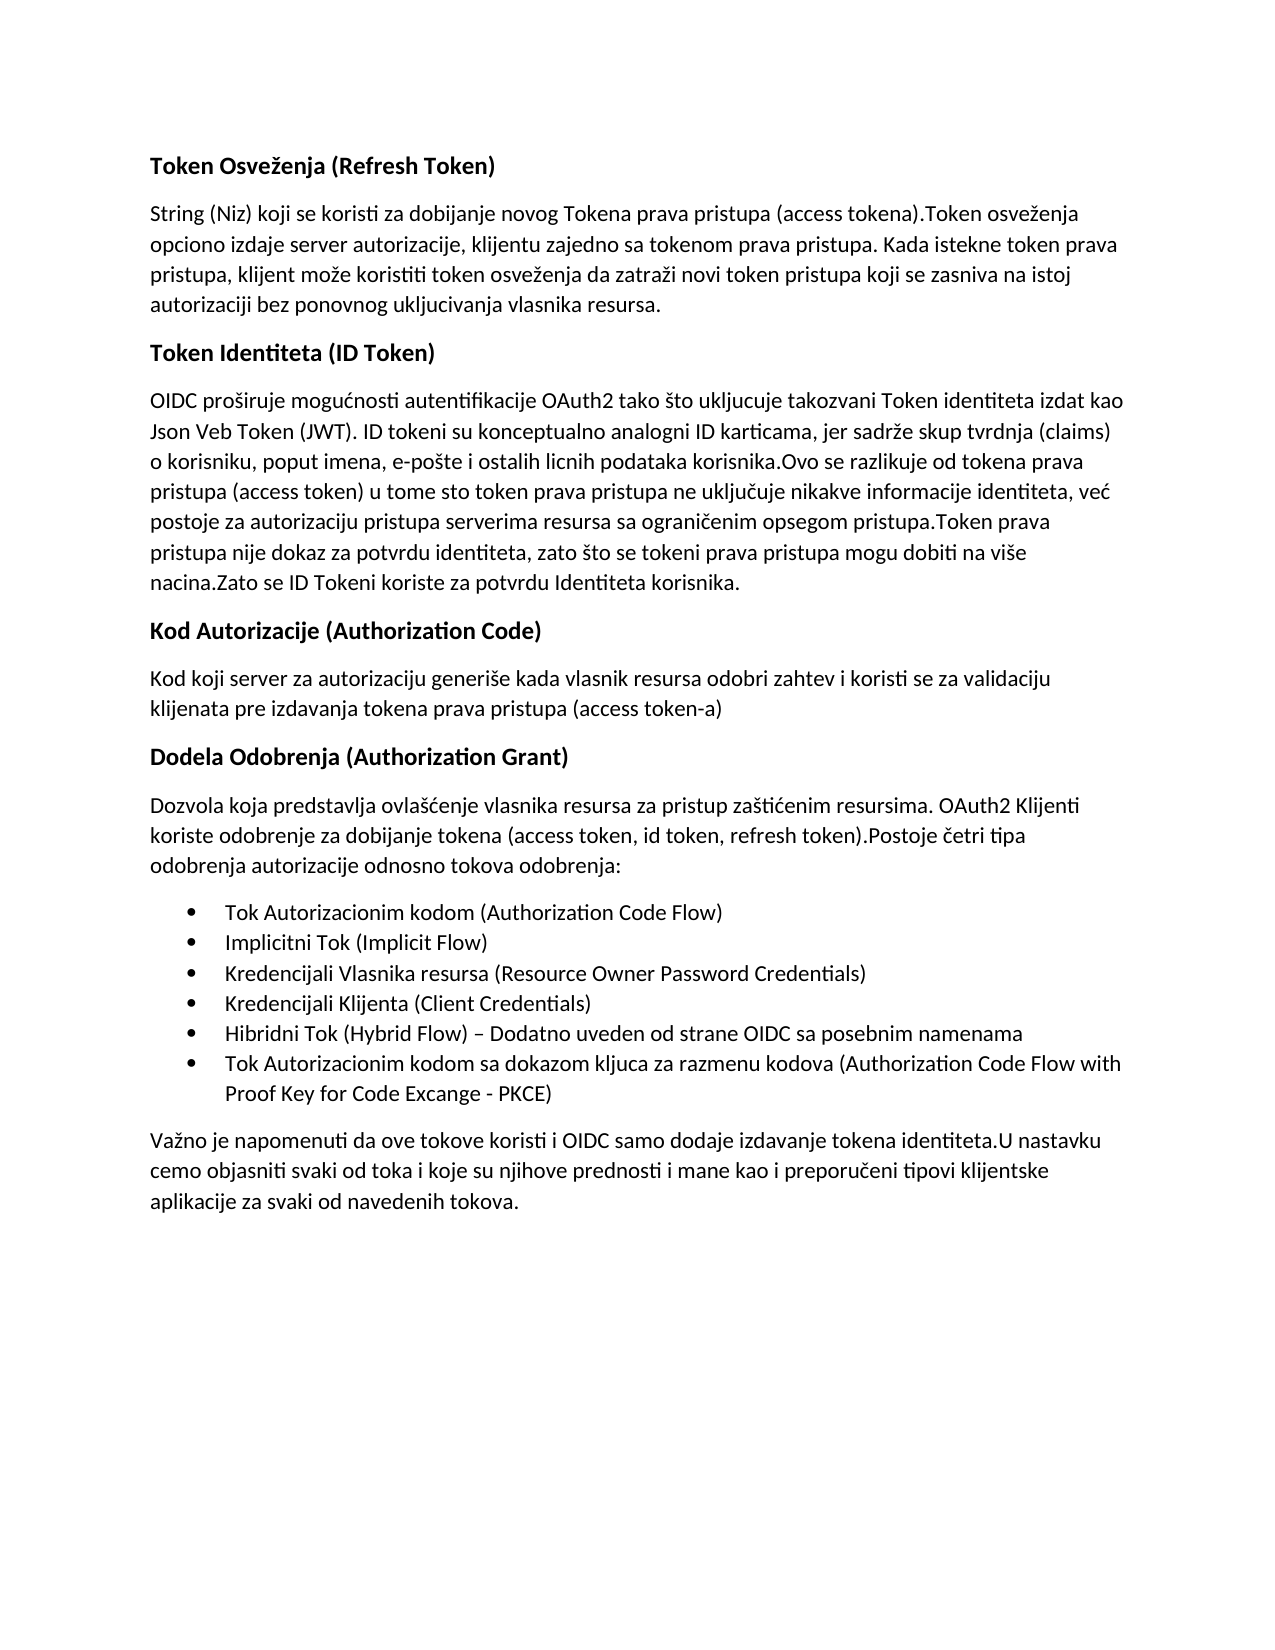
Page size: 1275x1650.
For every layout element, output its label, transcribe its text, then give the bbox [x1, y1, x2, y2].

text Kod Autorizacije (Authorization Code) [150, 615, 1125, 645]
text Važno je napomenuti da ove tokove koristi i OIDC samo dodaje izdavanje tokena identiteta.U nastavku cemo objasniti svaki od toka i koje su njihove prednosti i mane kao i preporučeni tipovi klijentske aplikacije za svaki od navedenih tokova. [150, 1126, 1125, 1215]
text Kod koji server za autorizaciju generiše kada vlasnik resursa odobri zahtev i koristi se za validaciju klijenata pre izdavanja tokena prava pristupa (access token-a) [150, 664, 1125, 723]
list Tok Autorizacionim kodom (Authorization Code Flow) [187, 898, 1125, 926]
list Implicitni Tok (Implicit Flow) [187, 928, 1125, 957]
text OIDC proširuje mogućnosti autentifikacije OAuth2 tako što ukljucuje takozvani Token identiteta izdat kao Json Veb Token (JWT). ID tokeni su konceptualno analogni ID karticama, jer sadrže skup tvrdnja (claims) o korisniku, poput imena, e-pošte i ostalih licnih podataka korisnika.Ovo se razlikuje od tokena prava pristupa (access token) u tome sto token prava pristupa ne uključuje nikakve informacije identiteta, već postoje za autorizaciju pristupa serverima resursa sa ograničenim opsegom pristupa.Token prava pristupa nije dokaz za potvrdu identiteta, zato što se tokeni prava pristupa mogu dobiti na više nacina.Zato se ID Tokeni koriste za potvrdu Identiteta korisnika. [150, 387, 1125, 596]
list Tok Autorizacionim kodom sa dokazom kljuca za razmenu kodova (Authorization Code Flow with Proof Key for Code Excange - PKCE) [187, 1049, 1125, 1108]
text String (Niz) koji se koristi za dobijanje novog Tokena prava pristupa (access tokena).Token osveženja opciono izdaje server autorizacije, klijentu zajedno sa tokenom prava pristupa. Kada istekne token prava pristupa, klijent može koristiti token osveženja da zatraži novi token pristupa koji se zasniva na istoj autorizaciji bez ponovnog ukljucivanja vlasnika resursa. [150, 199, 1125, 318]
list Hibridni Tok (Hybrid Flow) – Dodatno uveden od strane OIDC sa posebnim namenama [187, 1019, 1125, 1047]
text Dozvola koja predstavlja ovlašćenje vlasnika resursa za pristup zaštićenim resursima. OAuth2 Klijenti koriste odobrenje za dobijanje tokena (access token, id token, refresh token).Postoje četri tipa odobrenja autorizacije odnosno tokova odobrenja: [150, 791, 1125, 879]
text Token Osveženja (Refresh Token) [150, 150, 1125, 181]
list Kredencijali Klijenta (Client Credentials) [187, 989, 1125, 1017]
list Kredencijali Vlasnika resursa (Resource Owner Password Credentials) [187, 959, 1125, 987]
text Dodela Odobrenja (Authorization Grant) [150, 741, 1125, 772]
text Token Identiteta (ID Token) [150, 337, 1125, 368]
